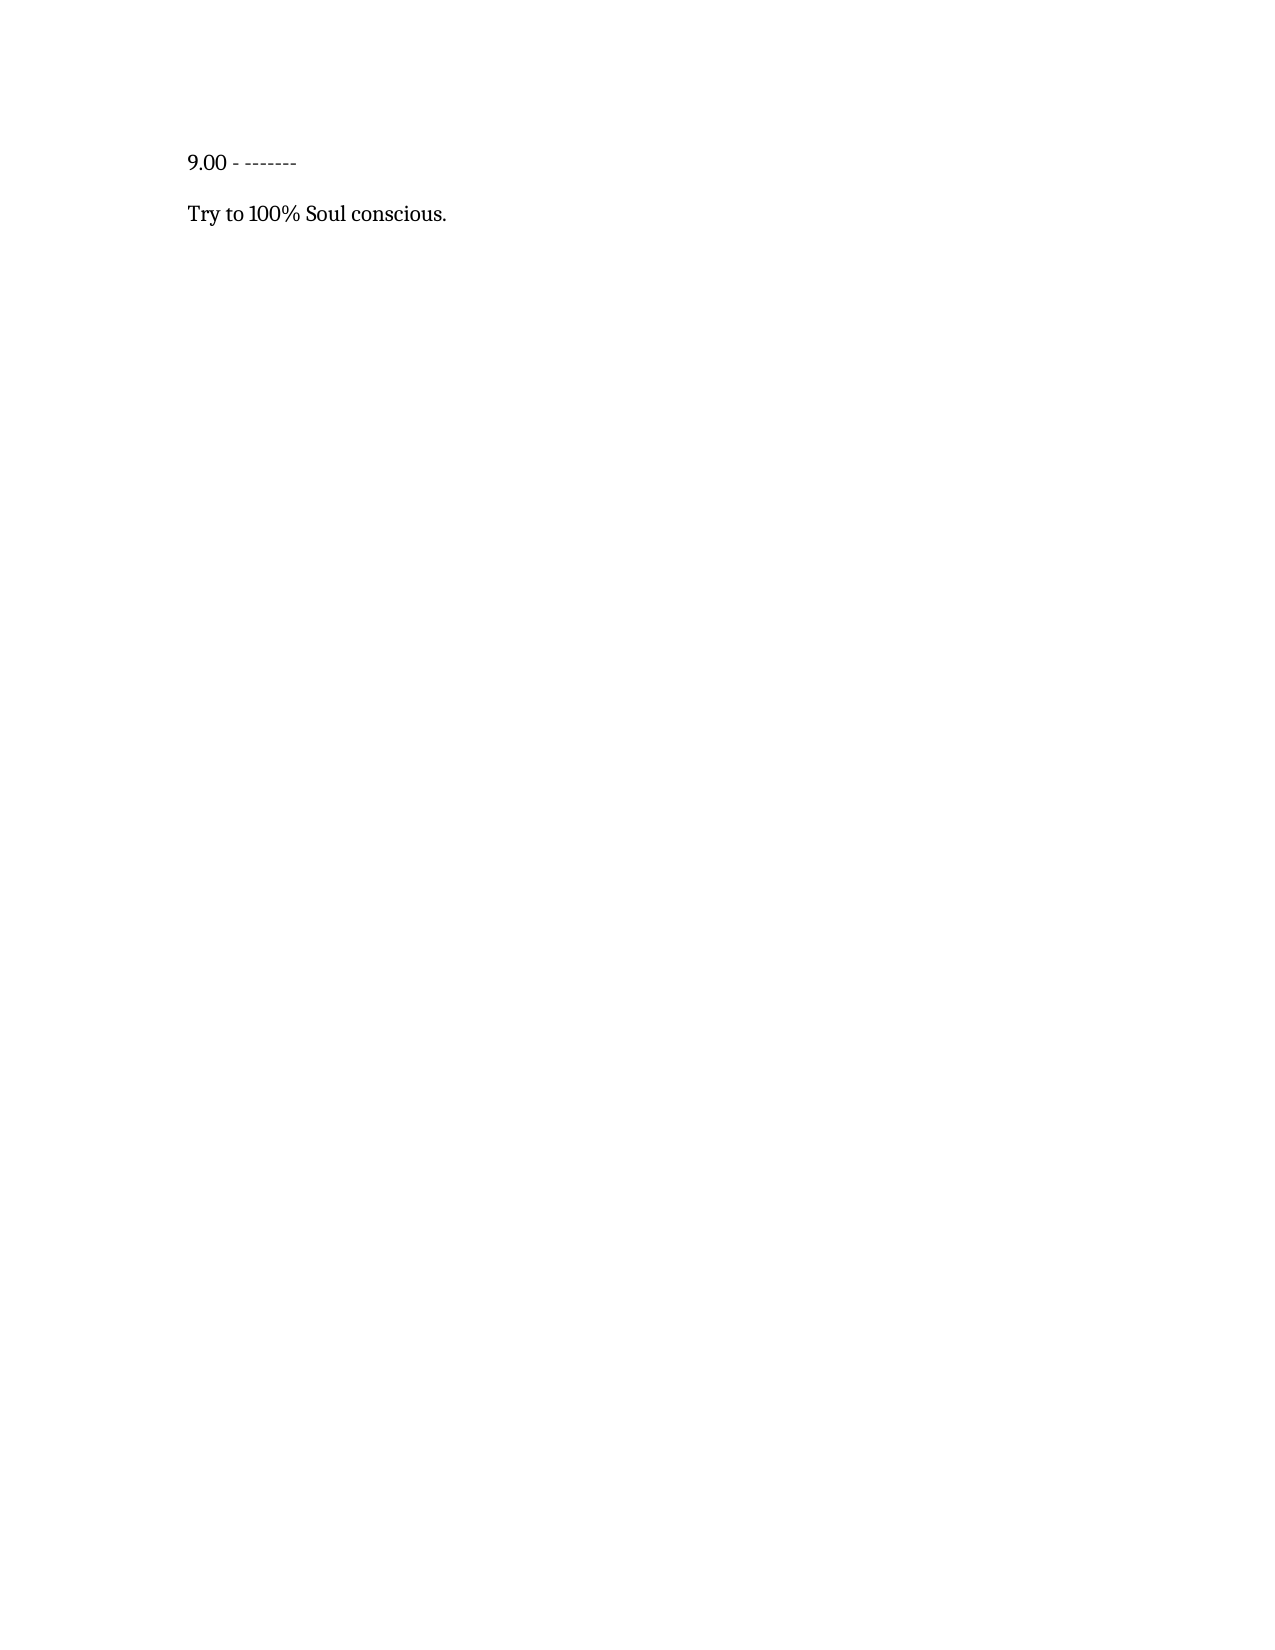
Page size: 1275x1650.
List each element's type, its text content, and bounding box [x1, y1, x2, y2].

text Try to 100% Soul conscious. [187, 201, 1087, 227]
text 9.00 - ------- [187, 150, 1087, 176]
